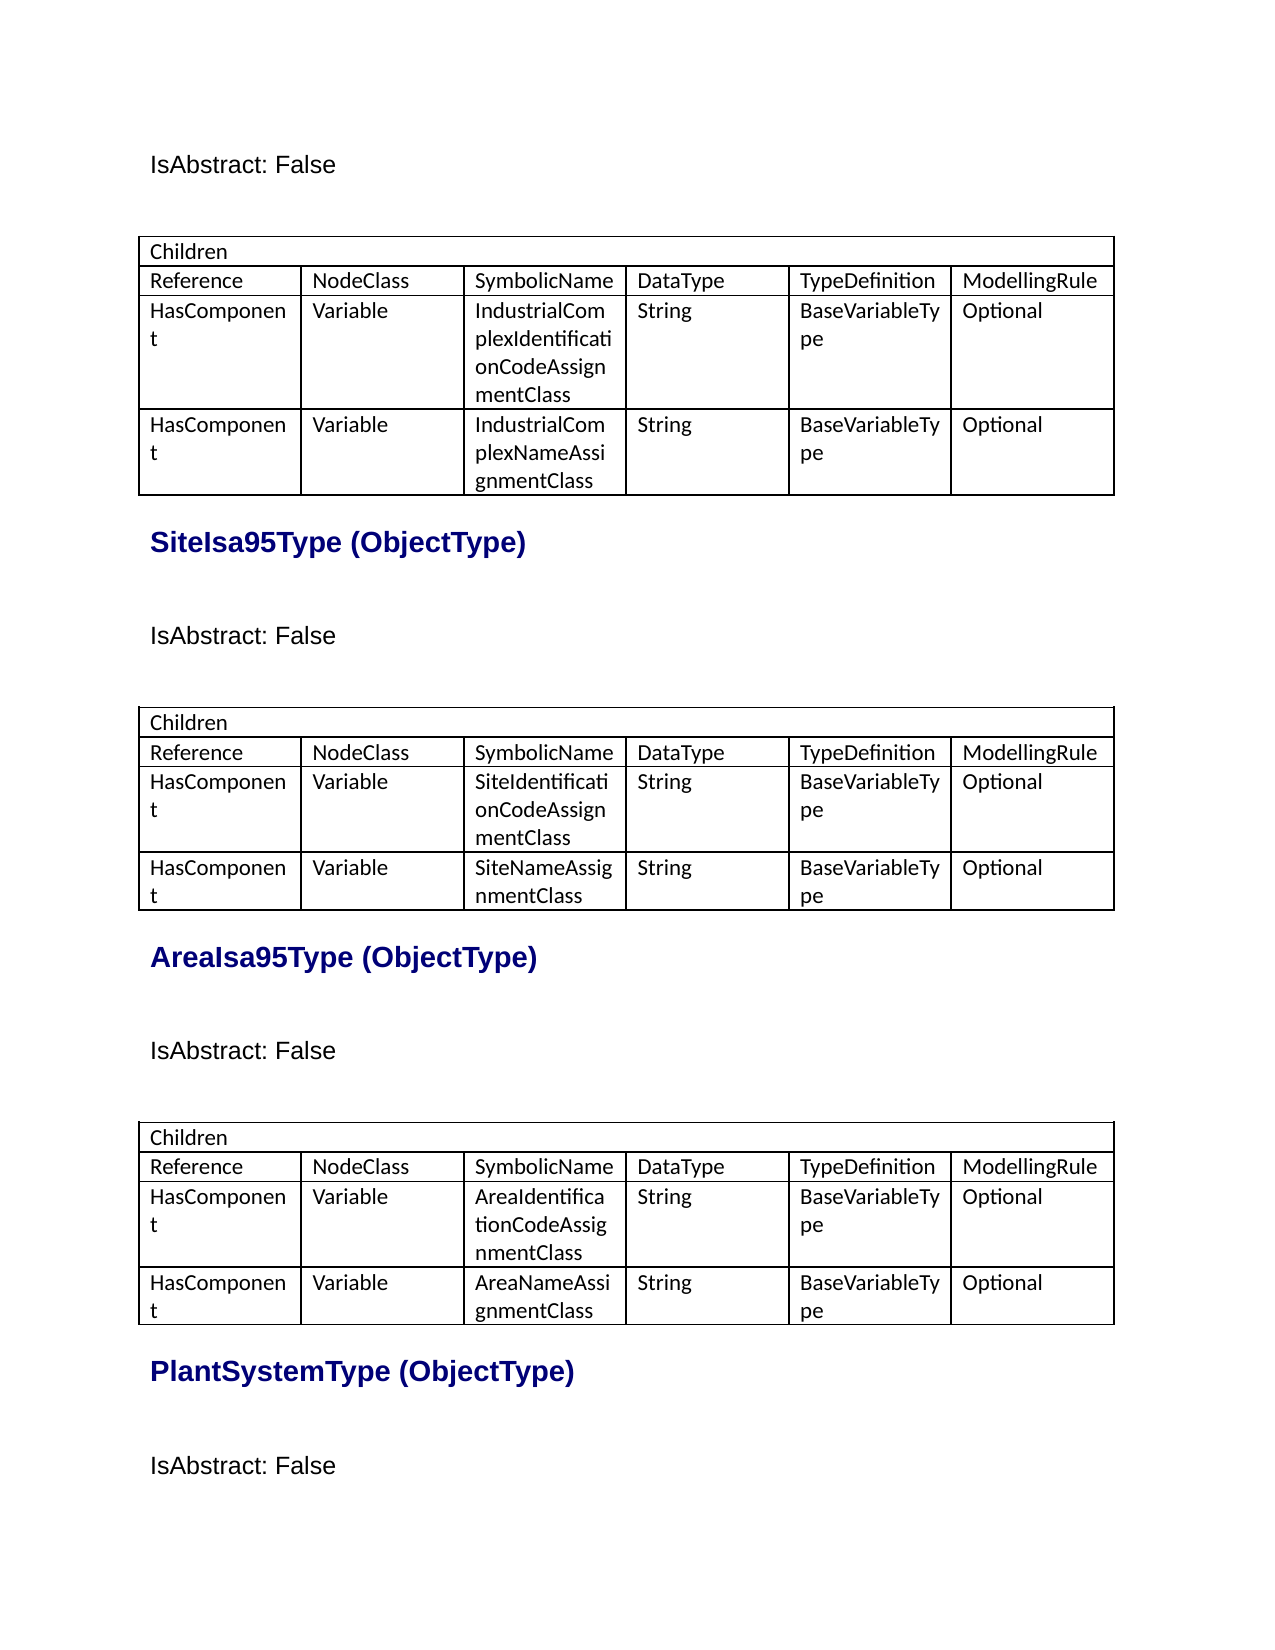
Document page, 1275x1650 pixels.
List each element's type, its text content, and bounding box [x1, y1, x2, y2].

table_cell Optional [952, 767, 1113, 851]
table_cell BaseVariableType [790, 1182, 950, 1266]
table_cell String [627, 410, 788, 494]
table_cell NodeClass [302, 738, 463, 766]
table_cell IndustrialComplexIdentificationCodeAssignmentClass [465, 296, 625, 408]
table_cell HasComponent [140, 1182, 300, 1266]
table_cell String [627, 1182, 788, 1266]
table_cell HasComponent [140, 296, 300, 408]
table_cell TypeDefinition [790, 1153, 950, 1181]
table_cell Variable [302, 296, 463, 408]
table_cell HasComponent [140, 767, 300, 851]
table_cell Variable [302, 1182, 463, 1266]
table_cell IndustrialComplexNameAssignmentClass [465, 410, 625, 494]
table_cell BaseVariableType [790, 767, 950, 851]
text IsAbstract: False [150, 1036, 1125, 1064]
table_cell Reference [140, 267, 300, 295]
text PlantSystemType (ObjectType) [150, 1354, 1125, 1388]
table_header Children [140, 237, 1113, 265]
table_cell SymbolicName [465, 738, 625, 766]
table_cell ModellingRule [952, 1153, 1113, 1181]
table_cell Variable [302, 767, 463, 851]
table_cell HasComponent [140, 1268, 300, 1324]
table_cell NodeClass [302, 267, 463, 295]
table_cell ModellingRule [952, 267, 1113, 295]
table_cell BaseVariableType [790, 1268, 950, 1324]
text AreaIsa95Type (ObjectType) [150, 939, 1125, 973]
text IsAbstract: False [150, 621, 1125, 650]
table_cell DataType [627, 738, 788, 766]
table_cell Optional [952, 410, 1113, 494]
table_cell String [627, 296, 788, 408]
table_cell String [627, 1268, 788, 1324]
table_cell HasComponent [140, 853, 300, 909]
table_cell BaseVariableType [790, 853, 950, 909]
text IsAbstract: False [150, 1451, 1125, 1479]
text IsAbstract: False [150, 150, 1125, 179]
text SiteIsa95Type (ObjectType) [150, 525, 1125, 558]
table_cell Reference [140, 1153, 300, 1181]
table_cell AreaNameAssignmentClass [465, 1268, 625, 1324]
table_cell TypeDefinition [790, 267, 950, 295]
table_cell TypeDefinition [790, 738, 950, 766]
table_cell HasComponent [140, 410, 300, 494]
table_cell DataType [627, 267, 788, 295]
table_cell Variable [302, 853, 463, 909]
table_header Children [140, 1123, 1113, 1151]
table_cell String [627, 853, 788, 909]
table_cell Optional [952, 1268, 1113, 1324]
table_cell Variable [302, 410, 463, 494]
table_cell Optional [952, 1182, 1113, 1266]
table_header Children [140, 708, 1113, 736]
table_cell String [627, 767, 788, 851]
table_cell BaseVariableType [790, 296, 950, 408]
table_cell SiteNameAssignmentClass [465, 853, 625, 909]
table_cell Variable [302, 1268, 463, 1324]
table_cell AreaIdentificationCodeAssignmentClass [465, 1182, 625, 1266]
table_cell Optional [952, 296, 1113, 408]
table_cell SymbolicName [465, 267, 625, 295]
table_cell BaseVariableType [790, 410, 950, 494]
table_cell SiteIdentificationCodeAssignmentClass [465, 767, 625, 851]
table_cell Reference [140, 738, 300, 766]
table_cell Optional [952, 853, 1113, 909]
table_cell SymbolicName [465, 1153, 625, 1181]
table_cell NodeClass [302, 1153, 463, 1181]
table_cell ModellingRule [952, 738, 1113, 766]
table_cell DataType [627, 1153, 788, 1181]
